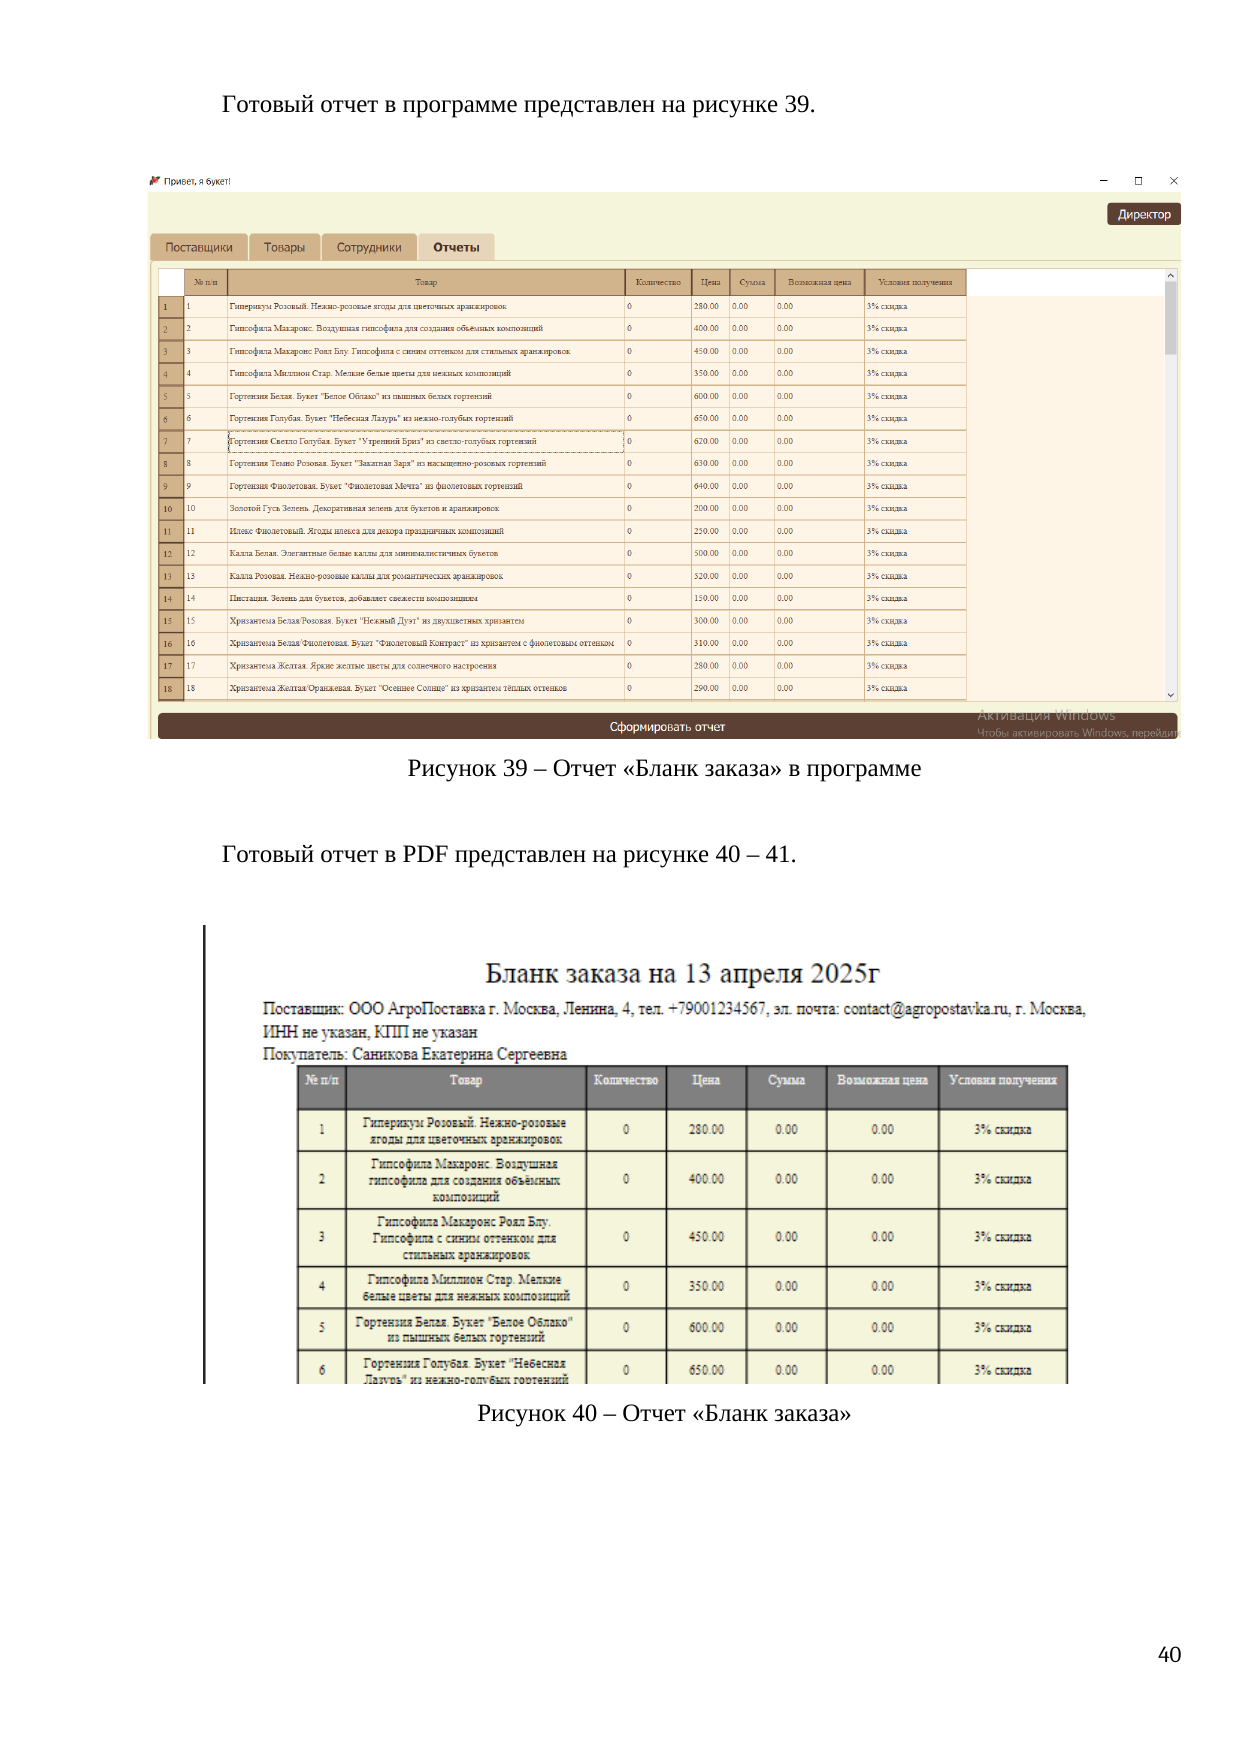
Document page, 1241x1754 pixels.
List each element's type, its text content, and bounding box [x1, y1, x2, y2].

text Рисунок 39 – Отчет «Бланк заказа» в программе [148, 753, 1181, 782]
picture [147, 175, 1182, 739]
text Готовый отчет в PDF представлен на рисунке 40 – 41. [148, 839, 1181, 868]
text Рисунок 40 – Отчет «Бланк заказа» [148, 1398, 1181, 1426]
text Готовый отчет в программе представлен на рисунке 39. [148, 89, 1181, 117]
picture [203, 925, 1126, 1384]
